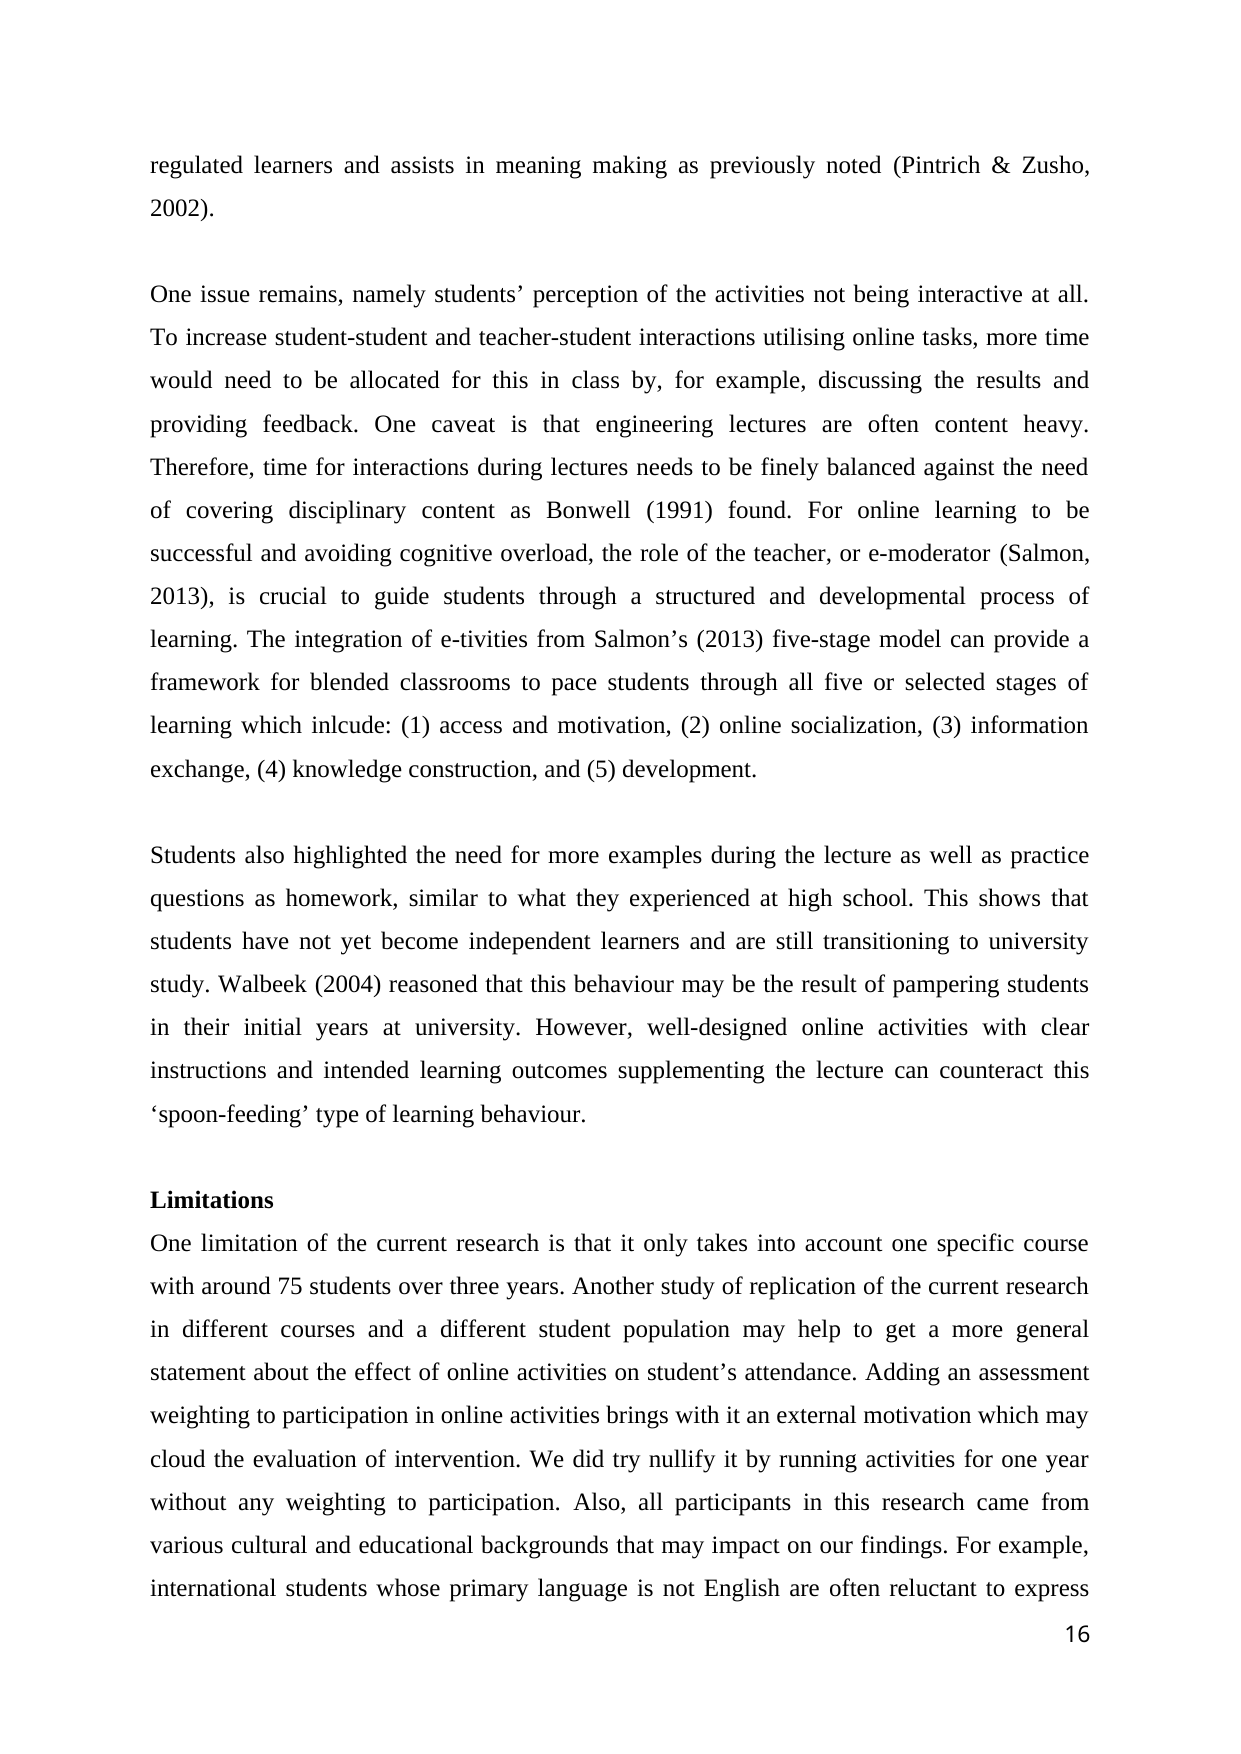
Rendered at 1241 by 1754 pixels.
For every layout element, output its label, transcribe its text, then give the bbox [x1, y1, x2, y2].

text Limitations [150, 1185, 1090, 1214]
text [150, 150, 1090, 222]
text Students also highlighted the need for more examples during the lecture as well as practice questions as homework, similar to what they experienced at high school. This shows that students have not yet become independent learners and are still transitioning to university study. Walbeek (2004) reasoned that this behaviour may be the result of pampering students in their initial years at university. However, well-designed online activities with clear instructions and intended learning outcomes supplementing the lecture can counteract this ‘spoon-feeding’ type of learning behaviour. [150, 840, 1090, 1127]
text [150, 1228, 1090, 1602]
text One issue remains, namely students’ perception of the activities not being interactive at all. To increase student-student and teacher-student interactions utilising online tasks, more time would need to be allocated for this in class by, for example, discussing the results and providing feedback. One caveat is that engineering lectures are often content heavy. Therefore, time for interactions during lectures needs to be finely balanced against the need of covering disciplinary content as Bonwell (1991) found. For online learning to be successful and avoiding cognitive overload, the role of the teacher, or e-moderator (Salmon, 2013), is crucial to guide students through a structured and developmental process of learning. The integration of e-tivities from Salmon’s (2013) five-stage model can provide a framework for blended classrooms to pace students through all five or selected stages of learning which inlcude: (1) access and motivation, (2) online socialization, (3) information exchange, (4) knowledge construction, and (5) development. [150, 279, 1090, 782]
